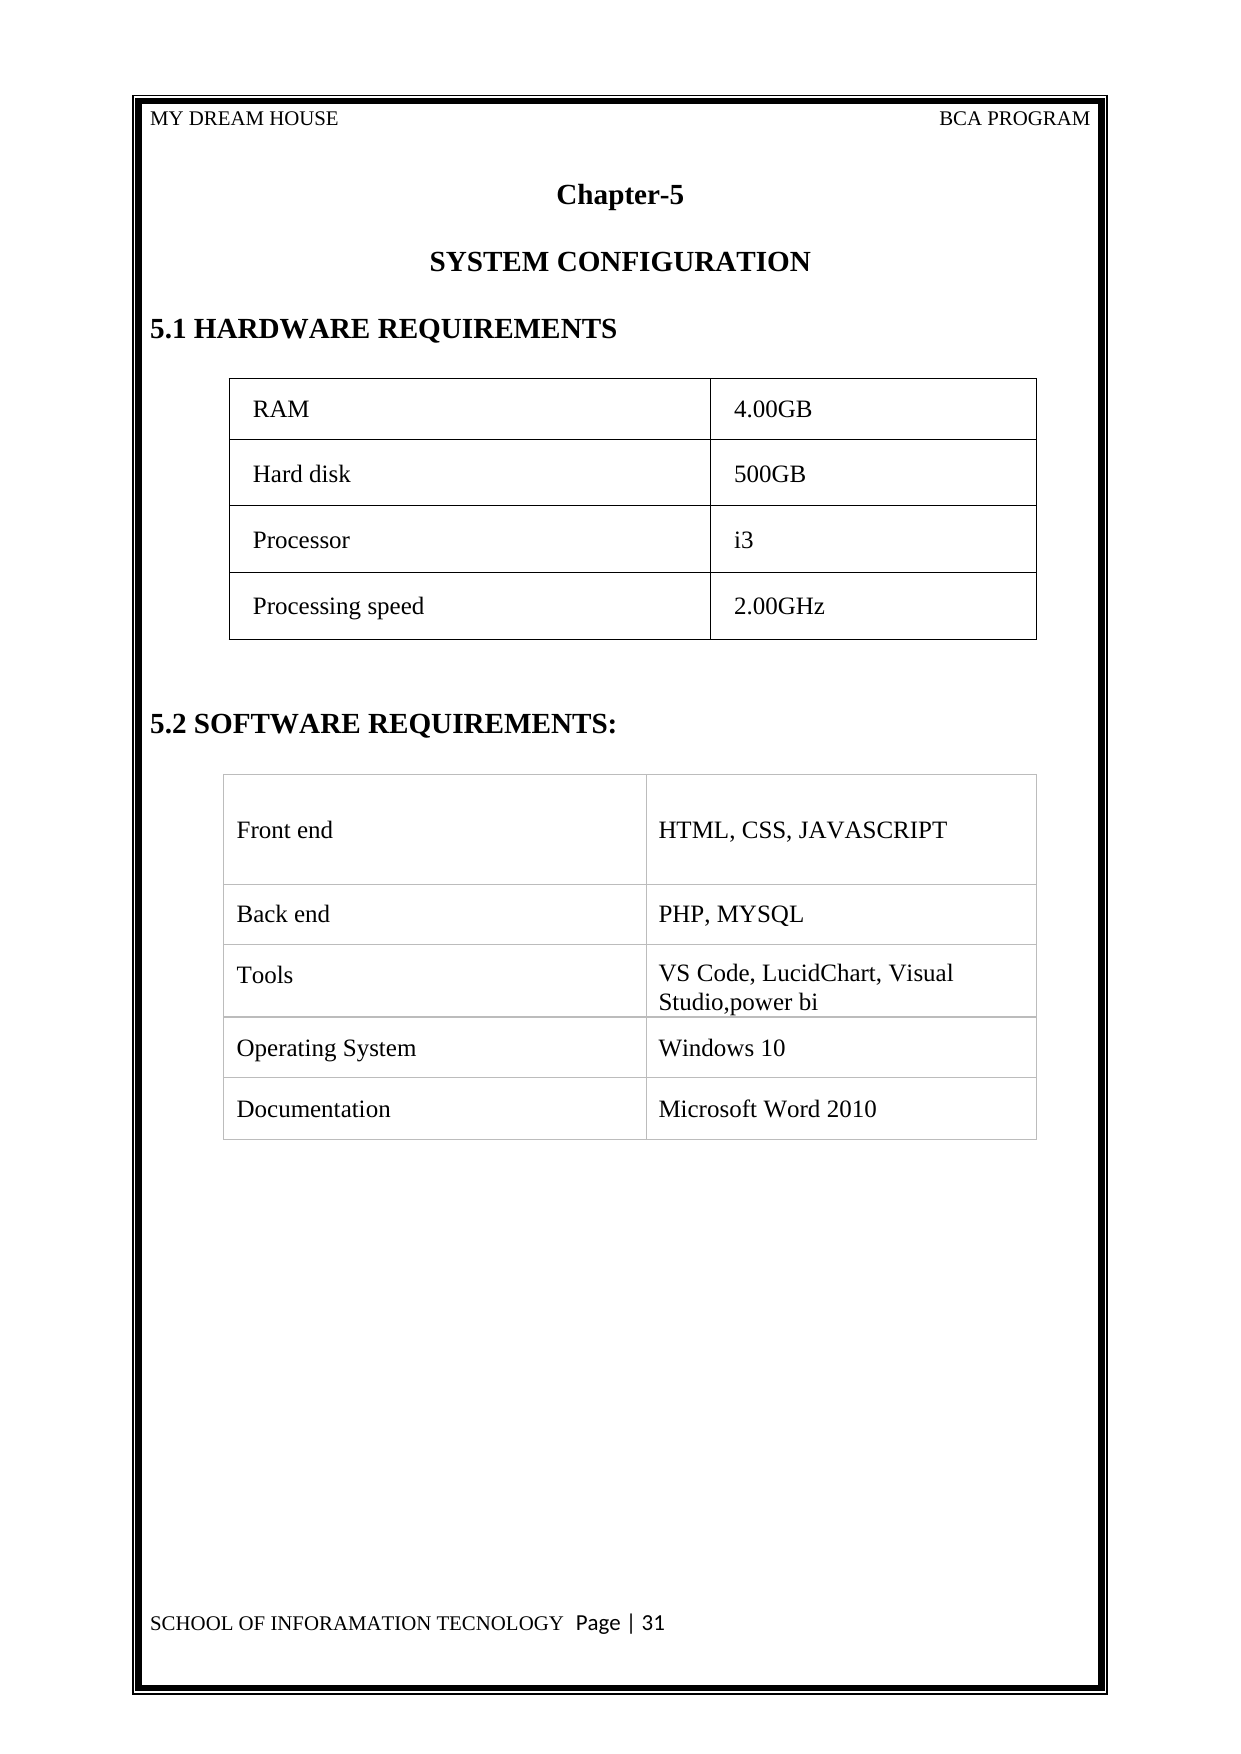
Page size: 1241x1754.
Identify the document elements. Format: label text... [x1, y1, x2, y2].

table_cell Documentation [224, 1078, 646, 1138]
table_cell Processing speed [230, 573, 710, 639]
table_cell Processor [230, 506, 710, 572]
table_cell 500GB [711, 440, 1036, 505]
text Chapter-5 [150, 177, 1090, 211]
table_cell Tools [224, 945, 646, 1016]
text SYSTEM CONFIGURATION [150, 244, 1090, 278]
table_header RAM [230, 379, 710, 439]
table_cell i3 [711, 506, 1036, 572]
table_cell Microsoft Word 2010 [647, 1078, 1036, 1138]
table_cell Hard disk [230, 440, 710, 505]
table_cell Back end [224, 885, 646, 944]
table_header Front end [224, 775, 646, 884]
table_cell Operating System [224, 1018, 646, 1077]
table_cell PHP, MYSQL [647, 885, 1036, 944]
text 5.1 HARDWARE REQUIREMENTS [150, 311, 1090, 344]
table_header HTML, CSS, JAVASCRIPT [647, 775, 1036, 884]
table_cell VS Code, LucidChart, Visual Studio,power bi [647, 945, 1036, 1016]
table_header 4.00GB [711, 379, 1036, 439]
table_cell Windows 10 [647, 1018, 1036, 1077]
table_cell 2.00GHz [711, 573, 1036, 639]
text 5.2 SOFTWARE REQUIREMENTS: [150, 707, 1090, 740]
